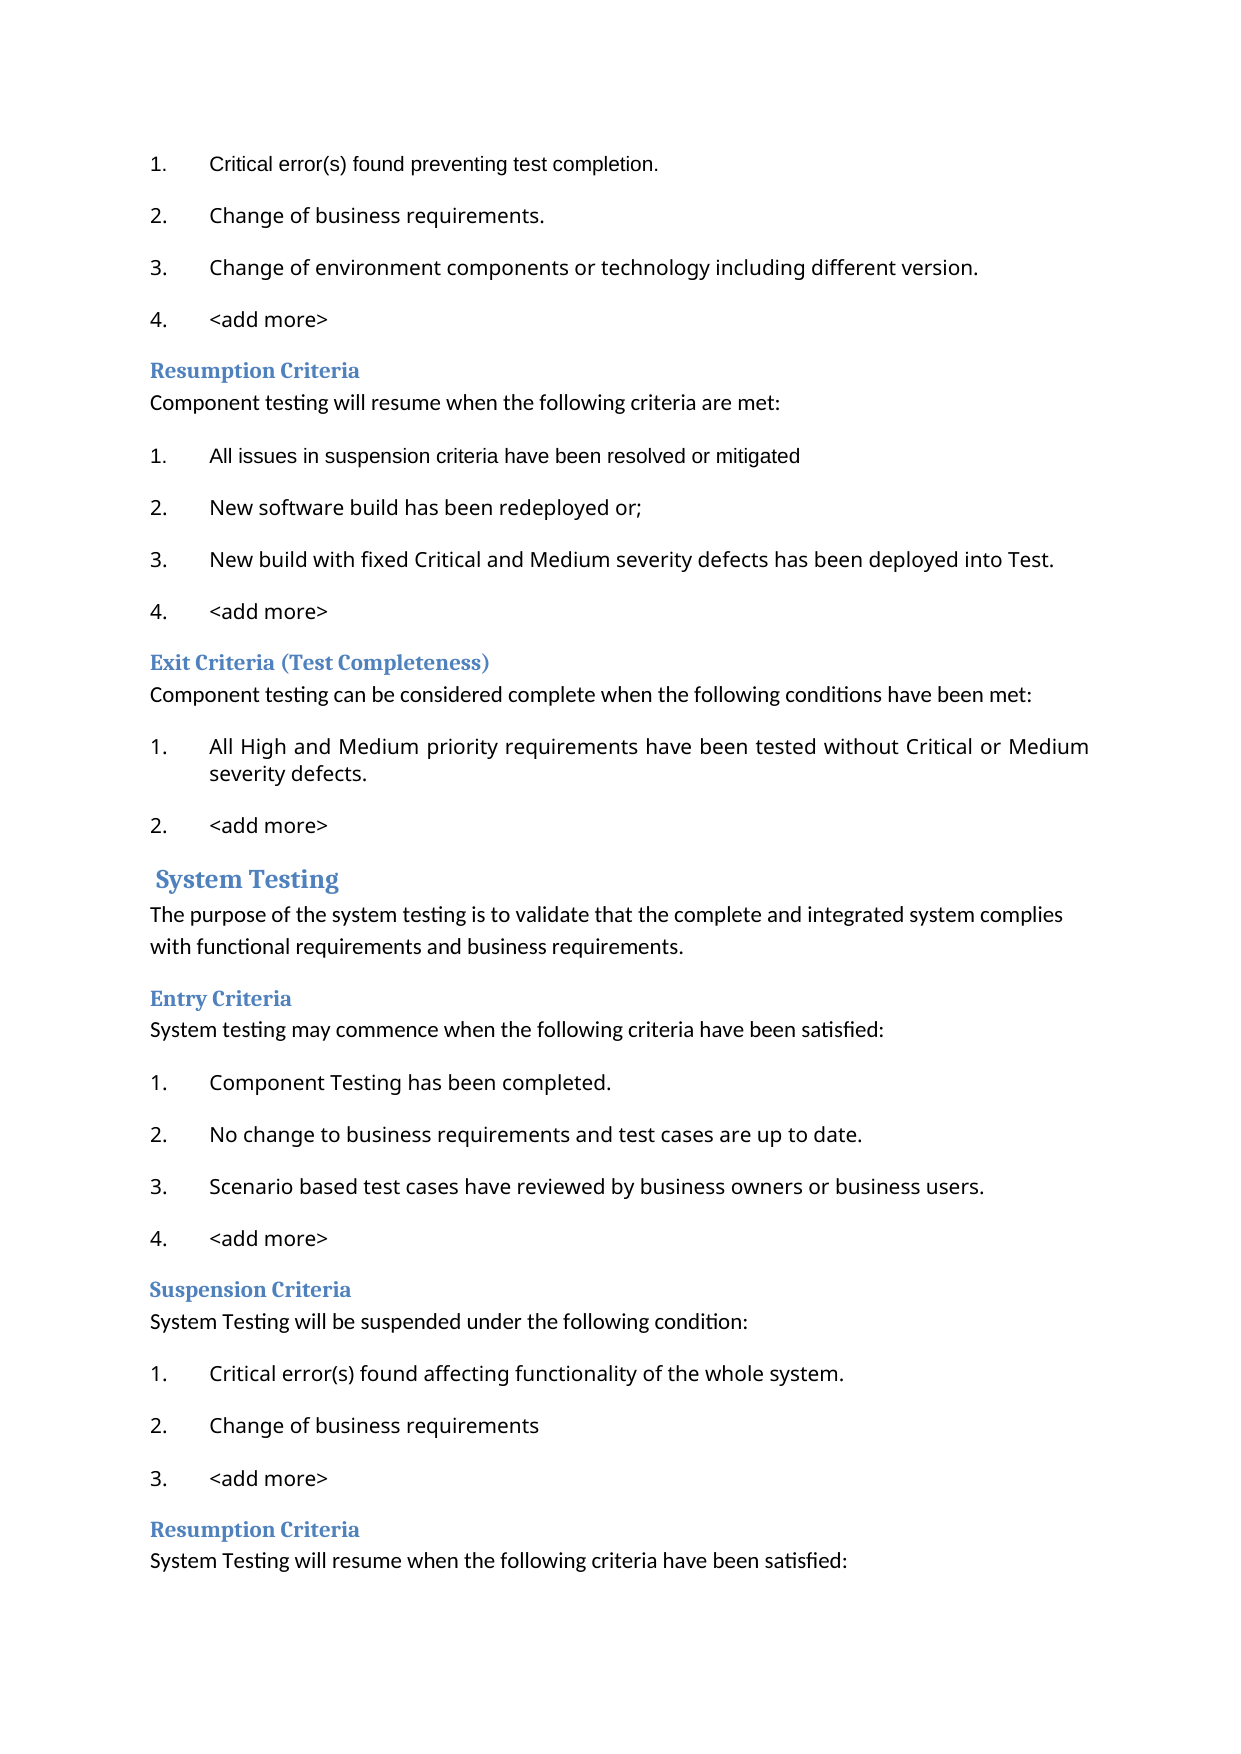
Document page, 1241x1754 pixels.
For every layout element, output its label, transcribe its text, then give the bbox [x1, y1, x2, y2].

text Change of environment components or technology including different version. [150, 254, 1090, 281]
text <add more> [150, 598, 1090, 625]
list Critical error(s) found preventing test completion. [150, 150, 1090, 177]
text System Testing will resume when the following criteria have been satisfied: [150, 1547, 1090, 1574]
list Critical error(s) found affecting functionality of the whole system. [150, 1360, 1090, 1387]
subtitle Entry Criteria [150, 985, 1090, 1012]
text New build with fixed Critical and Medium severity defects has been deployed into Test. [150, 546, 1090, 573]
text The purpose of the system testing is to validate that the complete and integrated system complies with functional requirements and business requirements. [150, 900, 1090, 960]
subtitle Resumption Criteria [150, 358, 1090, 385]
text <add more> [150, 306, 1090, 333]
text Change of business requirements. [150, 202, 1090, 229]
list All High and Medium priority requirements have been tested without Critical or Medium severity defects. [150, 733, 1090, 787]
text Component testing can be considered complete when the following conditions have been met: [150, 680, 1090, 708]
text System Testing will be suspended under the following condition: [150, 1307, 1090, 1335]
subtitle Exit Criteria (Test Completeness) [150, 650, 1090, 676]
text Component testing will resume when the following criteria are met: [150, 388, 1090, 417]
text System testing may commence when the following criteria have been satisfied: [150, 1016, 1090, 1043]
subtitle System Testing [150, 864, 1090, 896]
text No change to business requirements and test cases are up to date. [150, 1121, 1090, 1148]
text New software build has been redeployed or; [150, 494, 1090, 521]
text <add more> [150, 1464, 1090, 1491]
list Component Testing has been completed. [150, 1068, 1090, 1096]
text Change of business requirements [150, 1412, 1090, 1439]
text Scenario based test cases have reviewed by business owners or business users. [150, 1173, 1090, 1200]
list <add more> [150, 812, 1090, 839]
subtitle Resumption Criteria [150, 1516, 1090, 1543]
list All issues in suspension criteria have been resolved or mitigated [150, 442, 1090, 469]
text <add more> [150, 1225, 1090, 1252]
subtitle Suspension Criteria [150, 1277, 1090, 1303]
